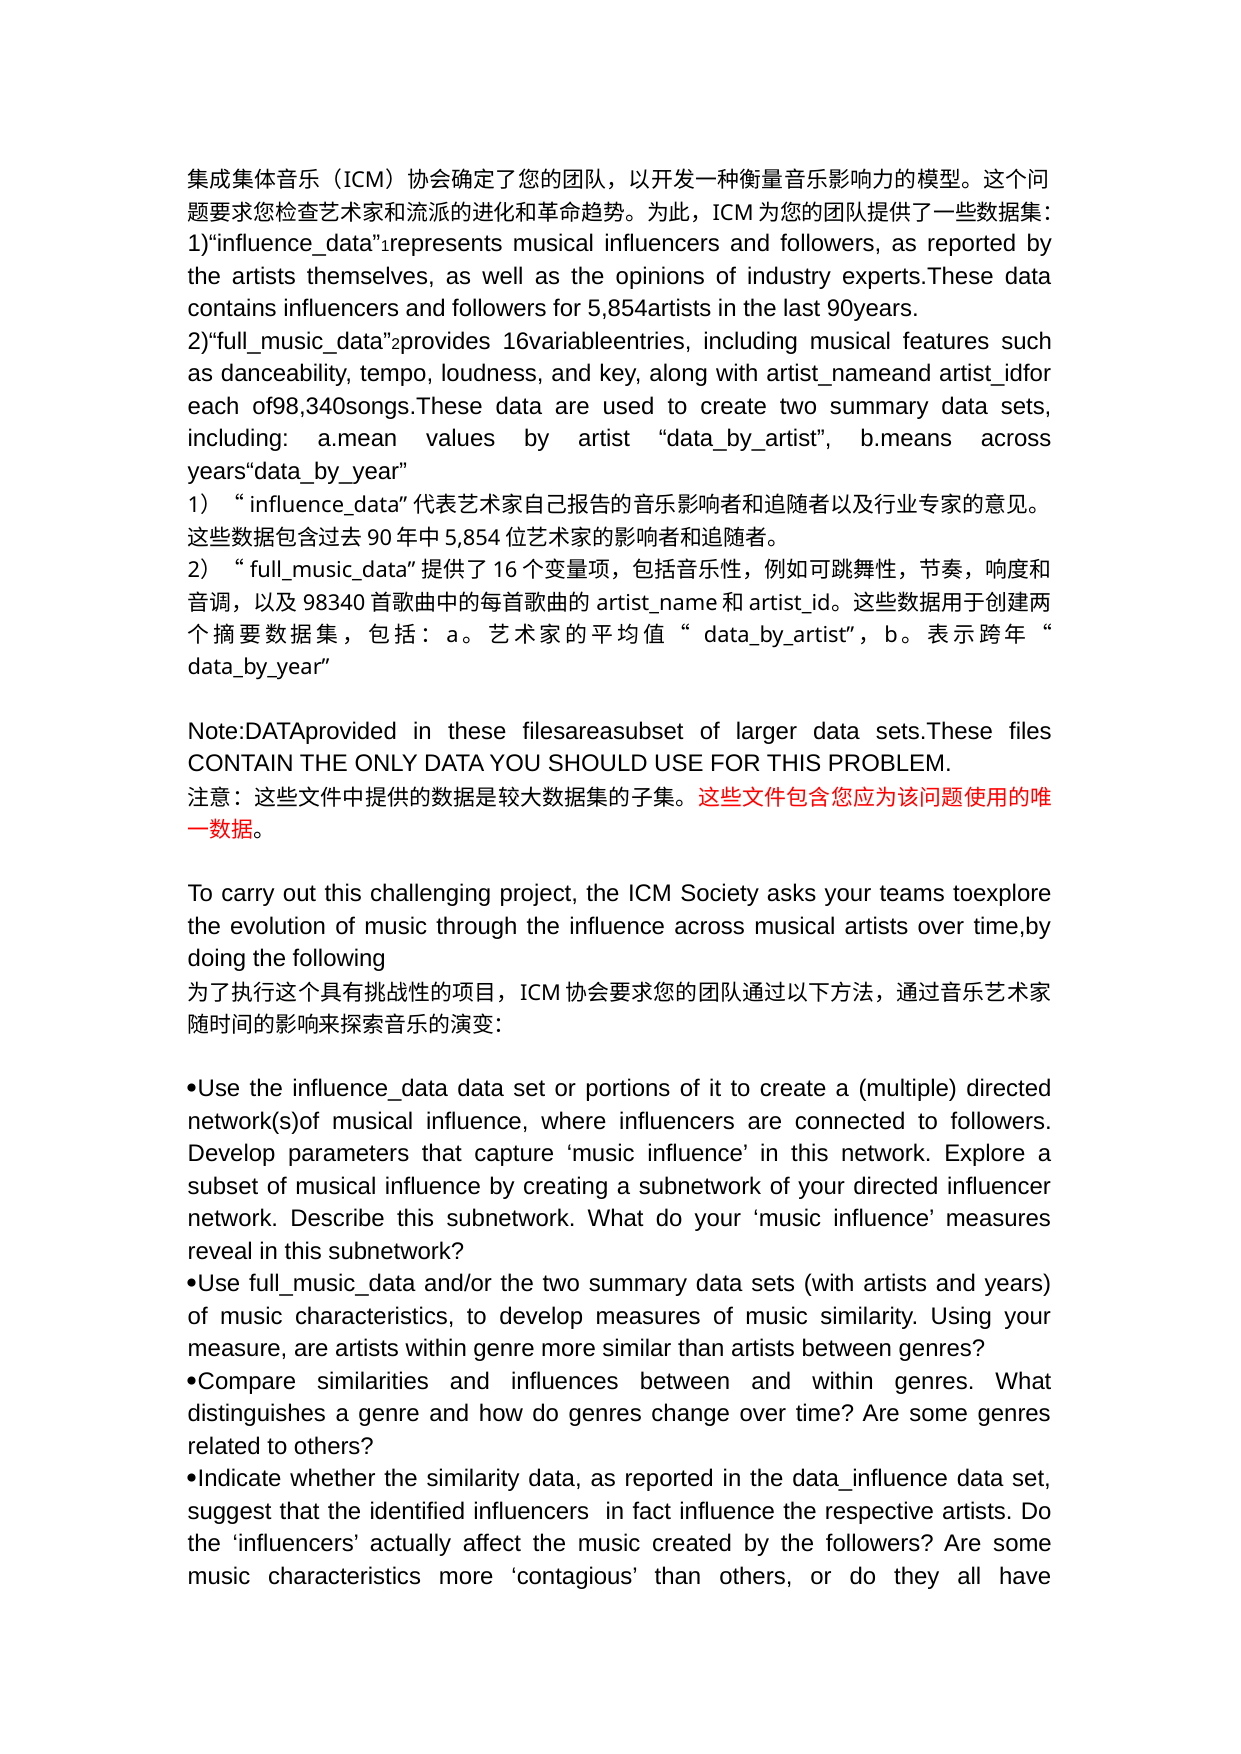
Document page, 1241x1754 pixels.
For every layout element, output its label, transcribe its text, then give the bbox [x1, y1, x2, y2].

text Use full_music_data and/or the two summary data sets (with artists and years) of music characteristics, to develop measures of music similarity. Using your measure, are artists within genre more similar than artists between genres? [187, 1267, 1053, 1364]
text 1)“influence_data”1represents musical influencers and followers, as reported by the artists themselves, as well as the opinions of industry experts.These data contains influencers and followers for 5,854artists in the last 90years. [187, 227, 1053, 324]
text 2)“full_music_data”2provides 16variableentries, including musical features such as danceability, tempo, loudness, and key, along with artist_nameand artist_idfor each of98,340songs.These data are used to create two summary data sets, including: a.mean values by artist “data_by_artist”, b.means across years“data_by_year” [187, 324, 1053, 487]
text 2）“ full_music_data” 提供了16个变量项，包括音乐性，例如可跳舞性，节奏，响度和音调，以及98340首歌曲中的每首歌曲的artist_name和artist_id。这些数据用于创建两个摘要数据集，包括：a。艺术家的平均值“ data_by_artist”，b。表示跨年“ data_by_year” [187, 552, 1053, 682]
text 1）“ influence_data” 代表艺术家自己报告的音乐影响者和追随者以及行业专家的意见。这些数据包含过去90年中5,854位艺术家的影响者和追随者。 [187, 487, 1053, 552]
text Note:DATAprovided in these filesareasubset of larger data sets.These files CONTAIN THE ONLY DATA YOU SHOULD USE FOR THIS PROBLEM. [187, 714, 1053, 779]
text 注意：这些文件中提供的数据是较大数据集的子集。这些文件包含您应为该问题使用的唯一数据。 [187, 779, 1053, 844]
text Use the influence_data data set or portions of it to create a (multiple) directed network(s)of musical influence, where influencers are connected to followers. Develop parameters that capture ‘music influence’ in this network. Explore a subset of musical influence by creating a subnetwork of your directed influencer network. Describe this subnetwork. What do your ‘music influence’ measures reveal in this subnetwork? [187, 1072, 1053, 1267]
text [187, 1462, 1053, 1592]
text To carry out this challenging project, the ICM Society asks your teams toexplore the evolution of music through the influence across musical artists over time,by doing the following [187, 877, 1053, 974]
text 为了执行这个具有挑战性的项目，ICM协会要求您的团队通过以下方法，通过音乐艺术家随时间的影响来探索音乐的演变： [187, 974, 1053, 1039]
text Compare similarities and influences between and within genres. What distinguishes a genre and how do genres change over time? Are some genres related to others? [187, 1364, 1053, 1462]
text 集成集体音乐（ICM）协会确定了您的团队，以开发一种衡量音乐影响力的模型。这个问题要求您检查艺术家和流派的进化和革命趋势。为此，ICM为您的团队提供了一些数据集： [187, 162, 1053, 227]
